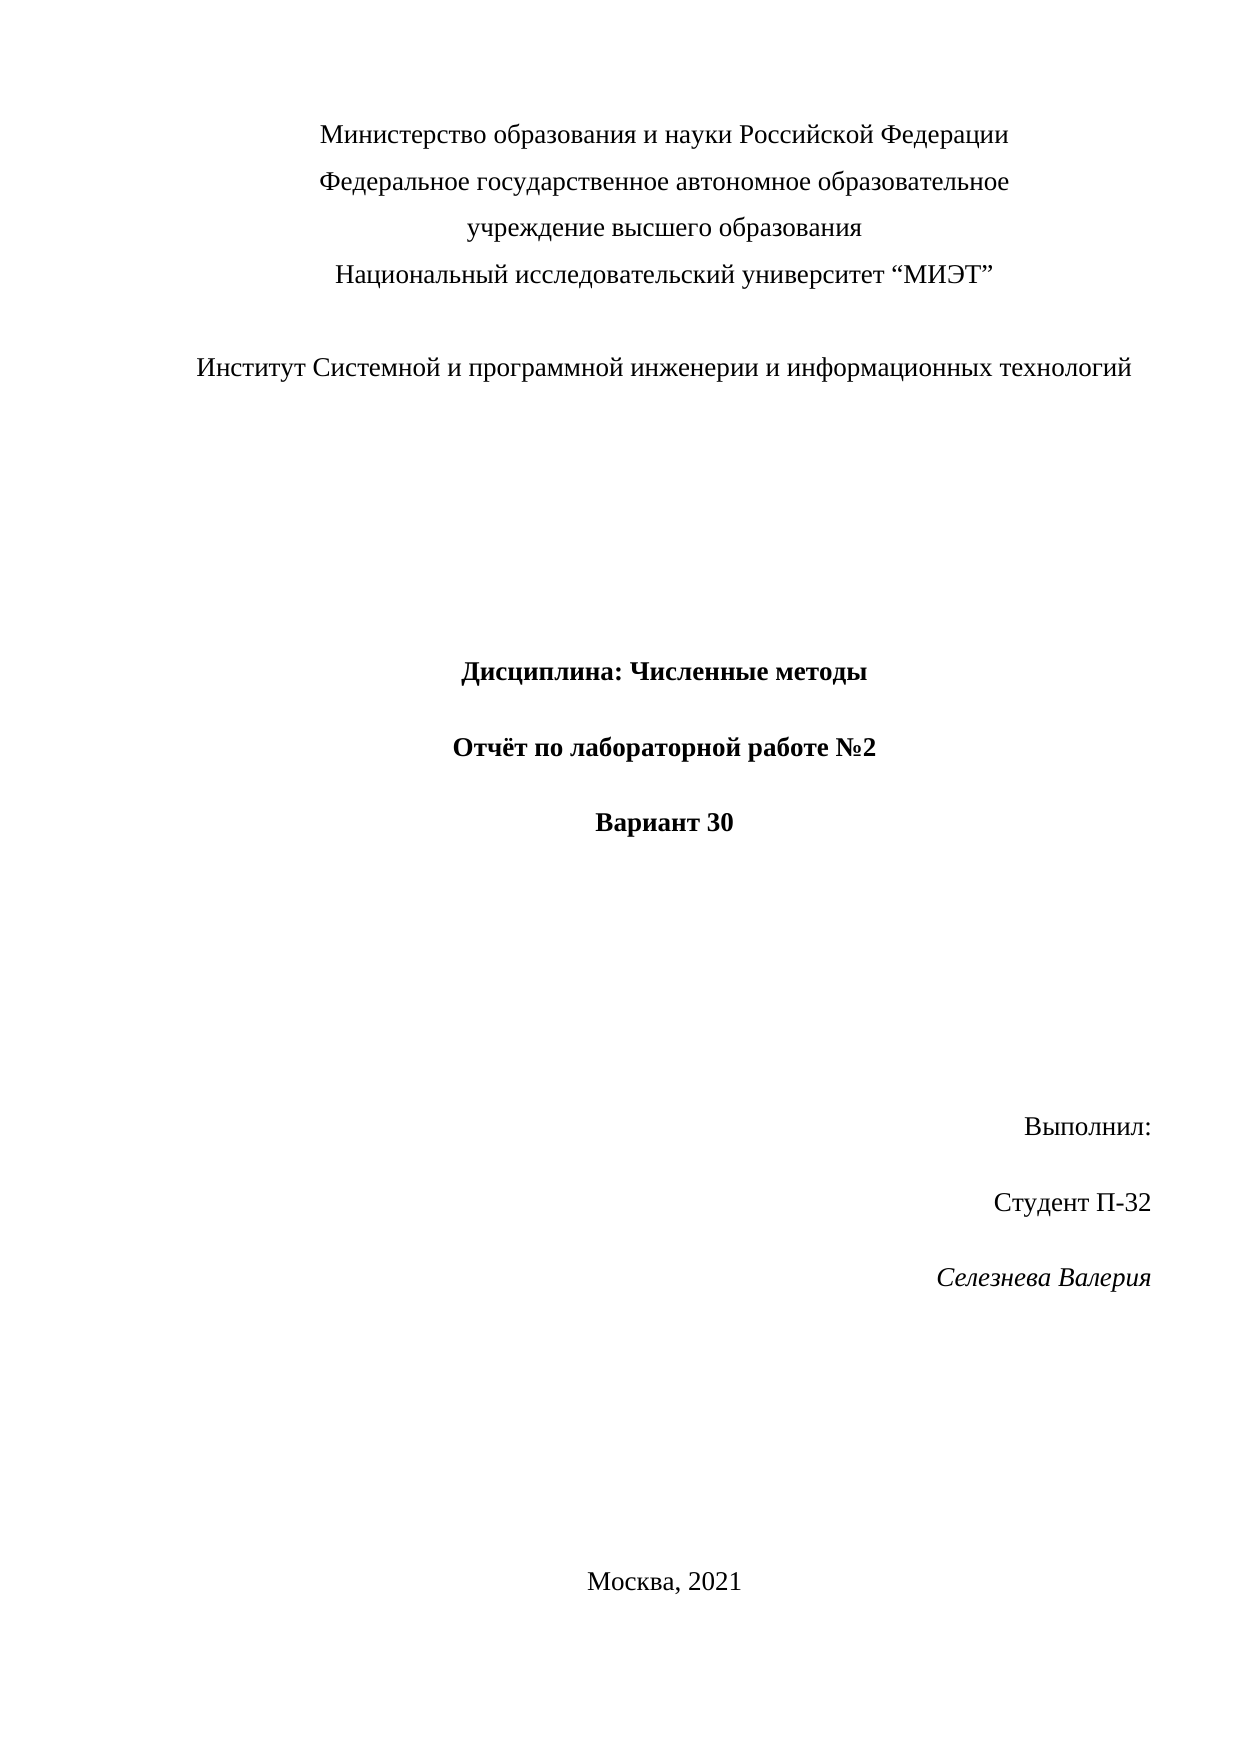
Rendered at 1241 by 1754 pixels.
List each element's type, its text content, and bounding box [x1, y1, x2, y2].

text Селезнева Валерия [177, 1261, 1152, 1293]
text Национальный исследовательский университет “МИЭТ” [177, 258, 1152, 289]
text Министерство образования и науки Российской Федерации [177, 118, 1152, 149]
text Федеральное государственное автономное образовательное [177, 165, 1152, 196]
text Дисциплина: Численные методы [177, 655, 1152, 686]
text Институт Системной и программной инженерии и информационных технологий [177, 351, 1152, 383]
text учреждение высшего образования [177, 211, 1152, 243]
text Выполнил: [177, 1110, 1152, 1141]
text Москва, 2021 [177, 1565, 1152, 1596]
text Отчёт по лабораторной работе №2 [177, 731, 1152, 762]
text Студент П-32 [177, 1186, 1152, 1217]
text Вариант 30 [177, 806, 1152, 838]
